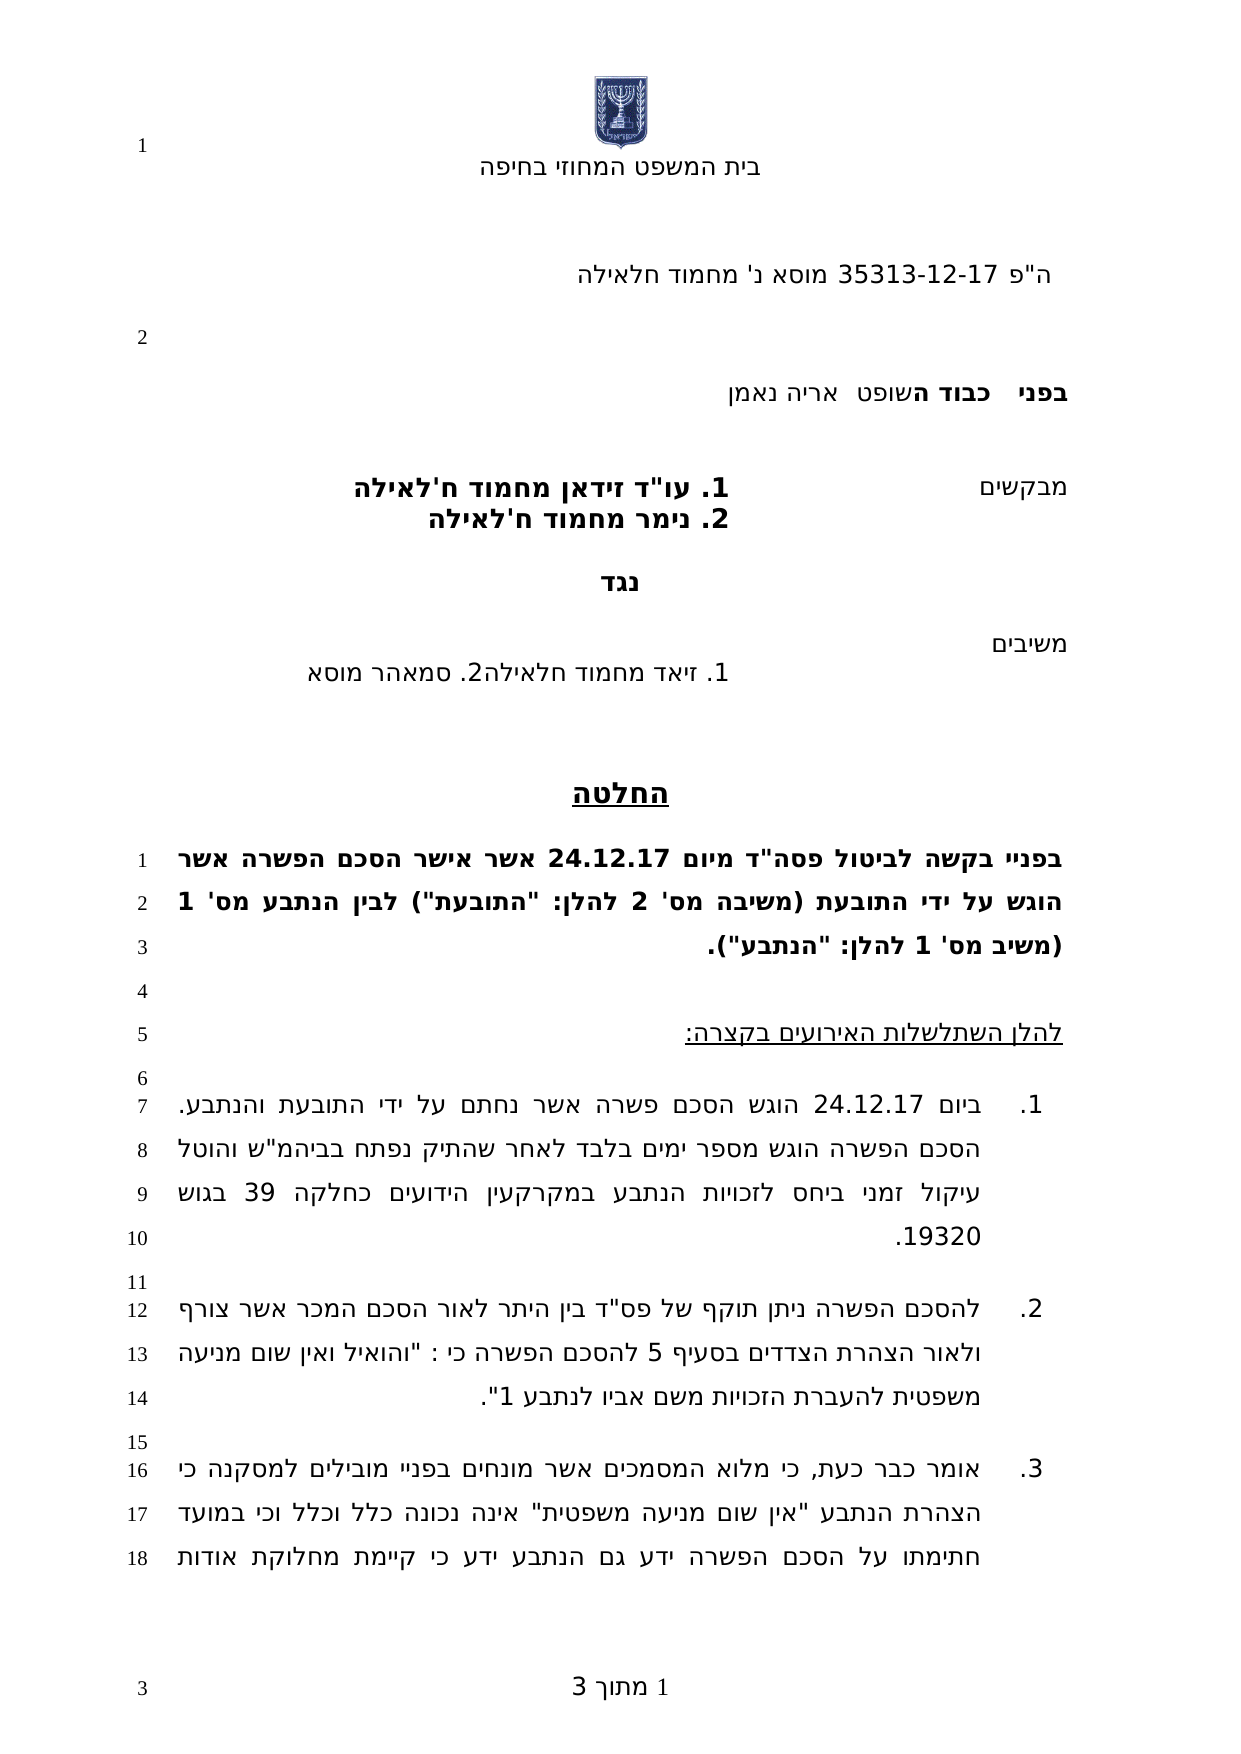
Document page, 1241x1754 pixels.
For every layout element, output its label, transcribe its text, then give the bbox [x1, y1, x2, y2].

list להסכם הפשרה ניתן תוקף של פס"ד בין היתר לאור הסכם המכר אשר צורף ולאור הצהרת הצדדים בסעיף 5 להסכם הפשרה כי : "והואיל ואין שום מניעה משפטית להעברת הזכויות משם אביו לנתבע 1". [177, 1294, 1019, 1411]
table_header כבוד ה [161, 378, 1002, 441]
table_header החלטה [161, 776, 1079, 844]
list ביום 24.12.17 הוגש הסכם פשרה אשר נחתם על ידי התובעת והנתבע. הסכם הפשרה הוגש מספר ימים בלבד לאחר שהתיק נפתח בביהמ"ש והוטל עיקול זמני ביחס לזכויות הנתבע במקרקעין הידועים כחלקה 39 בגוש 19320. [177, 1091, 1019, 1251]
table_cell 1. עו"ד זידאן מחמוד ח'לאילה 2. נימר מחמוד ח'לאילה [161, 441, 741, 535]
table_cell [741, 629, 1079, 719]
table_header בפני [1002, 378, 1079, 441]
picture [589, 75, 651, 152]
table_cell [161, 629, 741, 719]
table_cell נגד [161, 535, 1079, 629]
text בפניי בקשה לביטול פסה"ד מיום 24.12.17 אשר אישר הסכם הפשרה אשר הוגש על ידי התובעת (משיבה מס' 2 להלן: "התובעת") לבין הנתבע מס' 1 (משיב מס' 1 להלן: "הנתבע"). [177, 844, 1063, 961]
text להלן השתלשלות האירועים בקצרה: [177, 1018, 1063, 1047]
table_cell [741, 441, 1079, 535]
